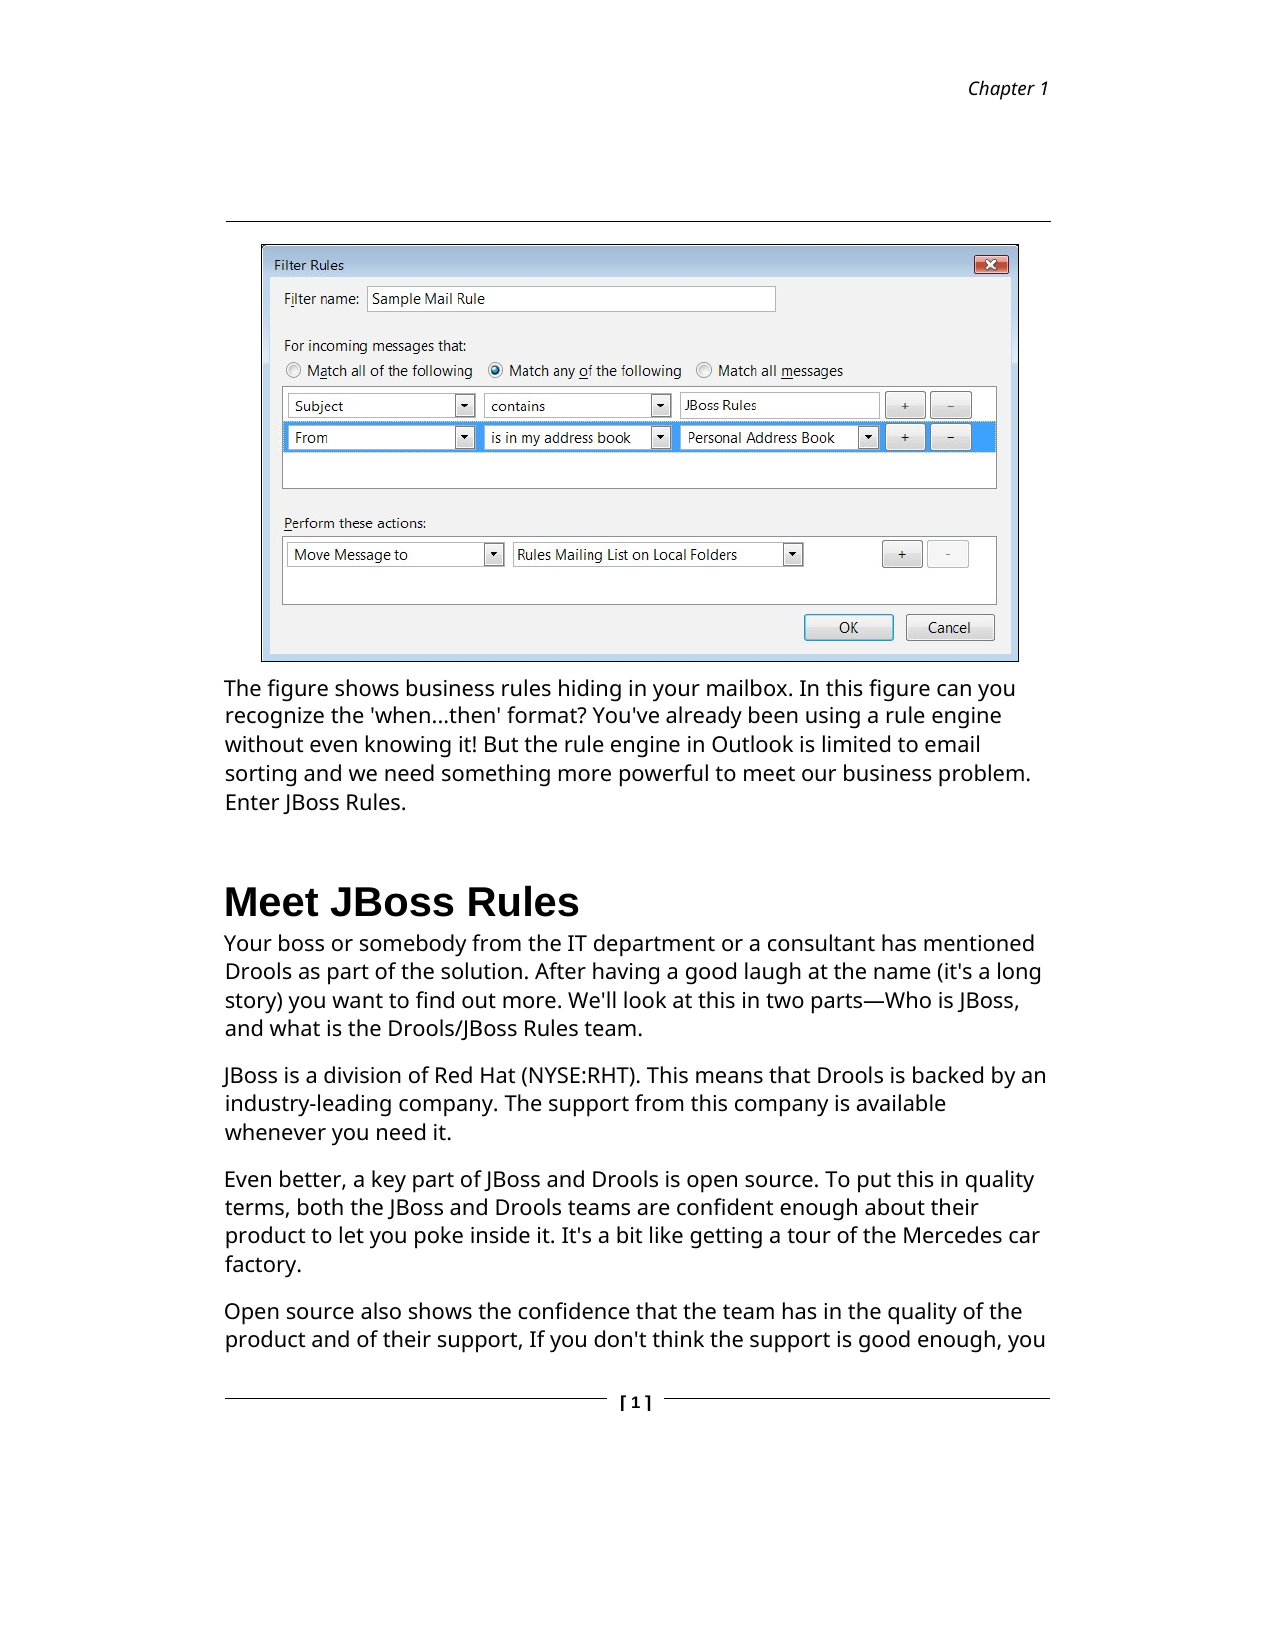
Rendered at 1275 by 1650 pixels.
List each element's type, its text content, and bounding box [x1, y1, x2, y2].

text Even better, a key part of JBoss and Drools is open source. To put this in quality terms, both the JBoss and Drools teams are confident enough about their product to let you poke inside it. It's a bit like getting a tour of the Mercedes car factory. [223, 1164, 1048, 1279]
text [223, 1297, 1048, 1354]
text Your boss or somebody from the IT department or a consultant has mentioned Drools as part of the solution. After having a good laugh at the name (it's a long story) you want to find out more. We'll look at this in two parts—Who is JBoss, and what is the Drools/JBoss Rules team. [223, 928, 1048, 1043]
text JBoss is a division of Red Hat (NYSE:RHT). This means that Drools is backed by an industry-leading company. The support from this company is available whenever you need it. [223, 1061, 1048, 1147]
subtitle Meet JBoss Rules [223, 877, 1050, 925]
text The figure shows business rules hiding in your mailbox. In this figure can you recognize the 'when...then' format? You've already been using a rule engine without even knowing it! But the rule engine in Outlook is limited to email sorting and we need something more powerful to meet our business problem. Enter JBoss Rules. [223, 673, 1048, 816]
picture [262, 245, 1018, 661]
